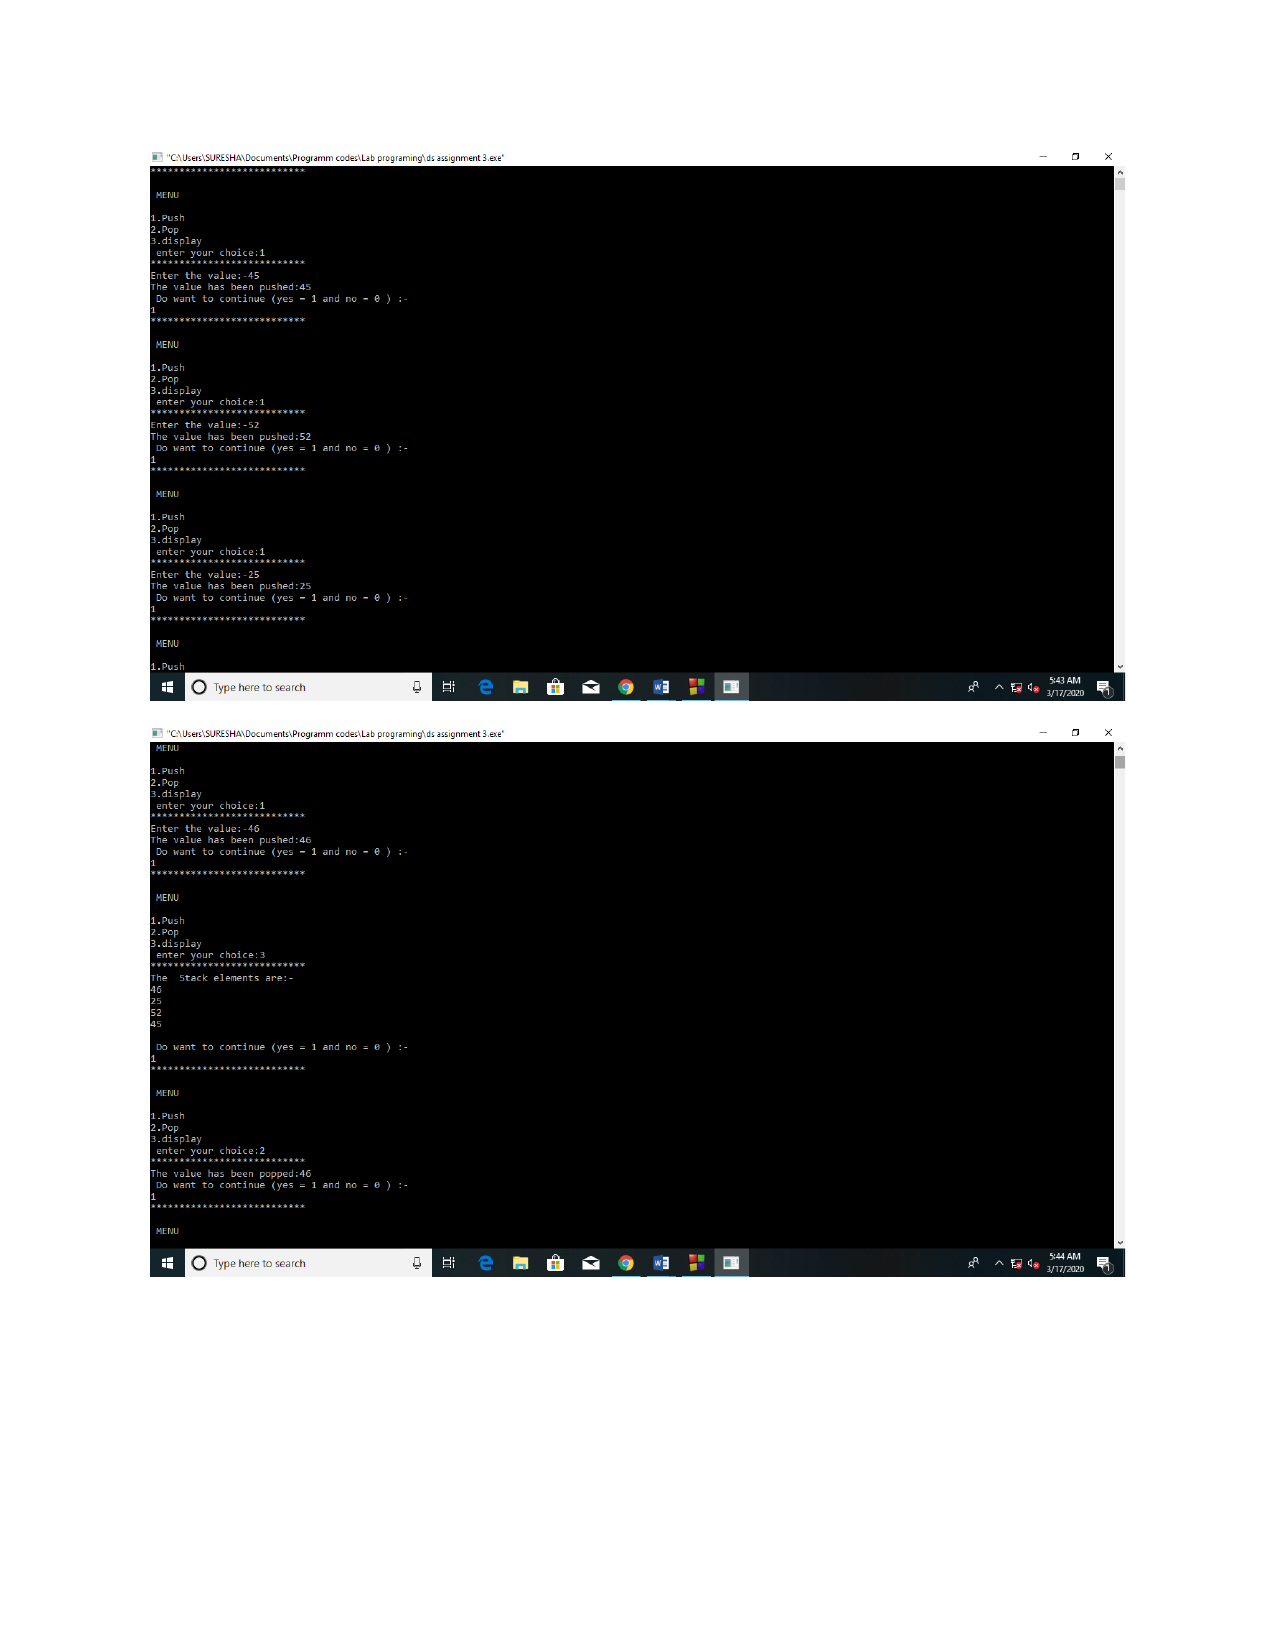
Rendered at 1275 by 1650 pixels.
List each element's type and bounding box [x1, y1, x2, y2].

picture [150, 150, 1125, 701]
picture [150, 725, 1125, 1277]
